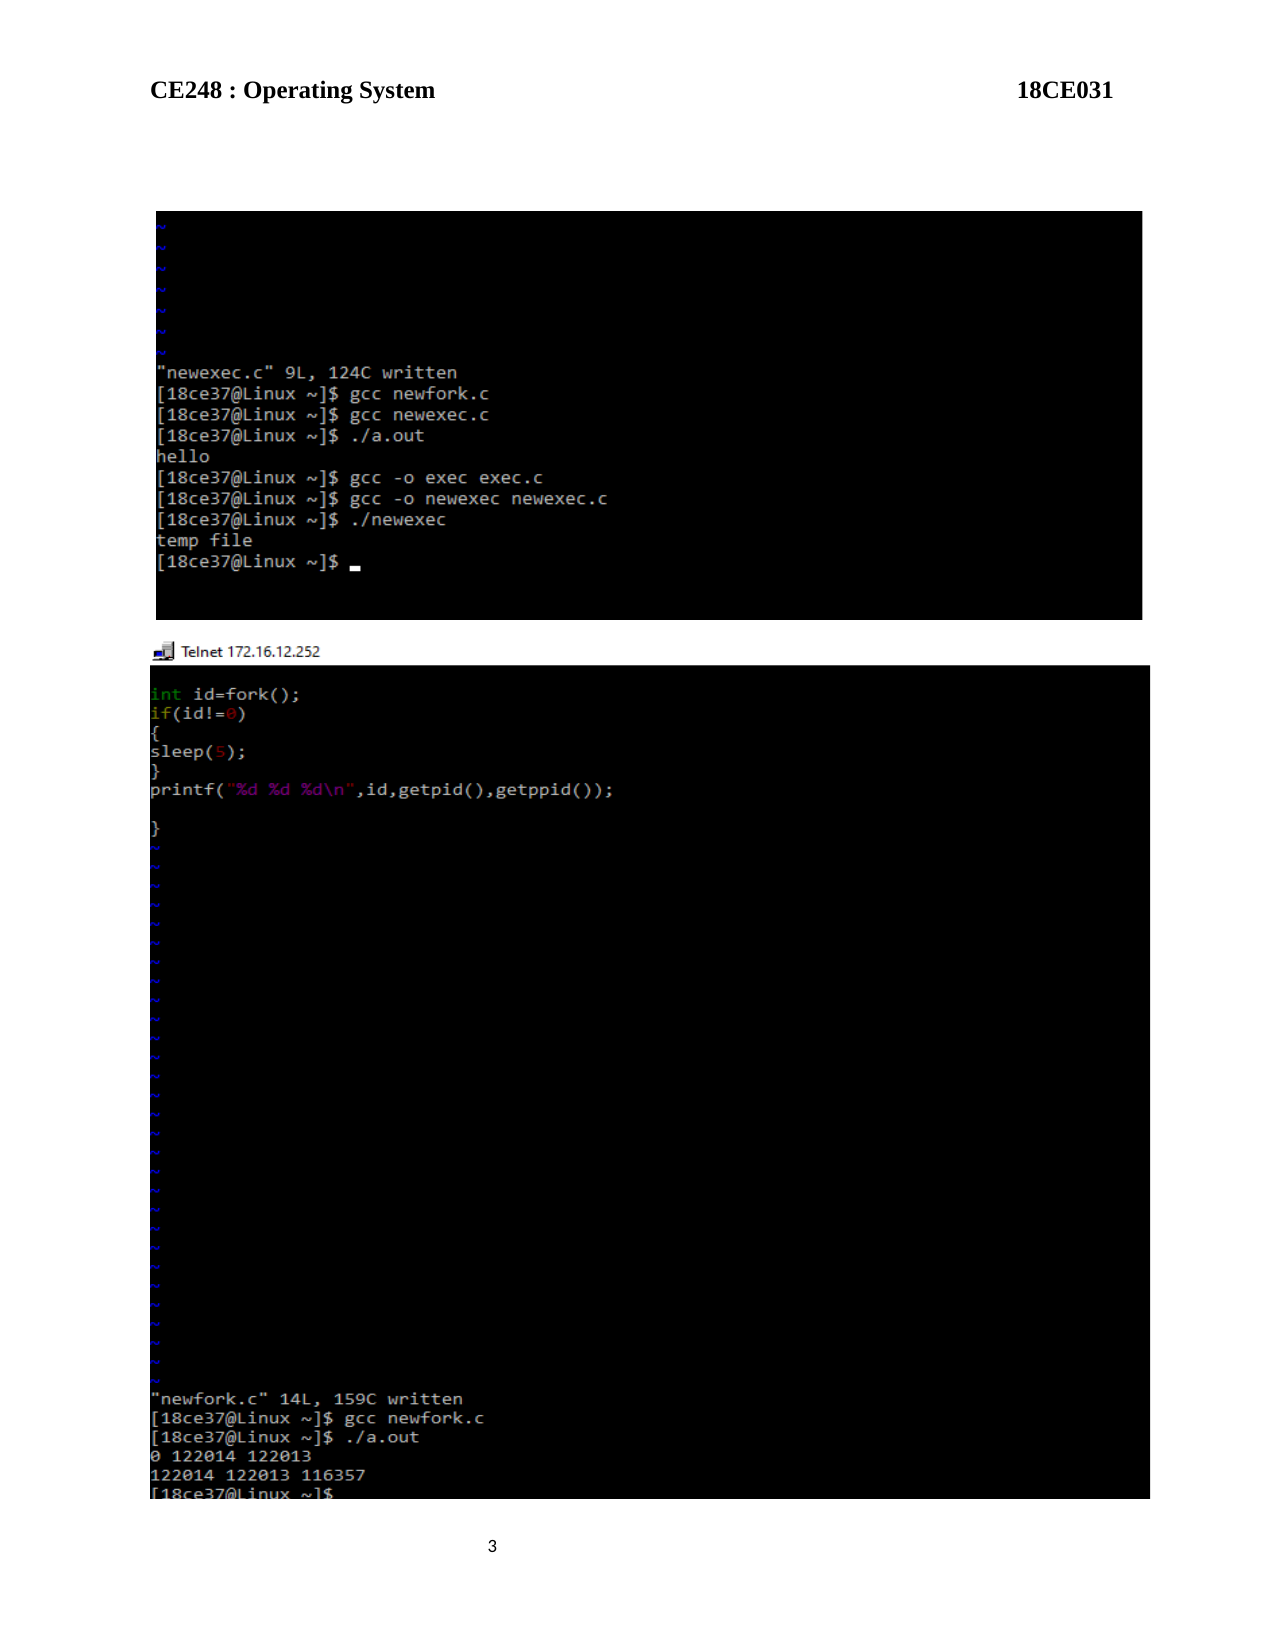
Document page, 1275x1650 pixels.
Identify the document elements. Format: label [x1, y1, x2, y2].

picture [150, 638, 1150, 1499]
picture [156, 211, 1143, 620]
